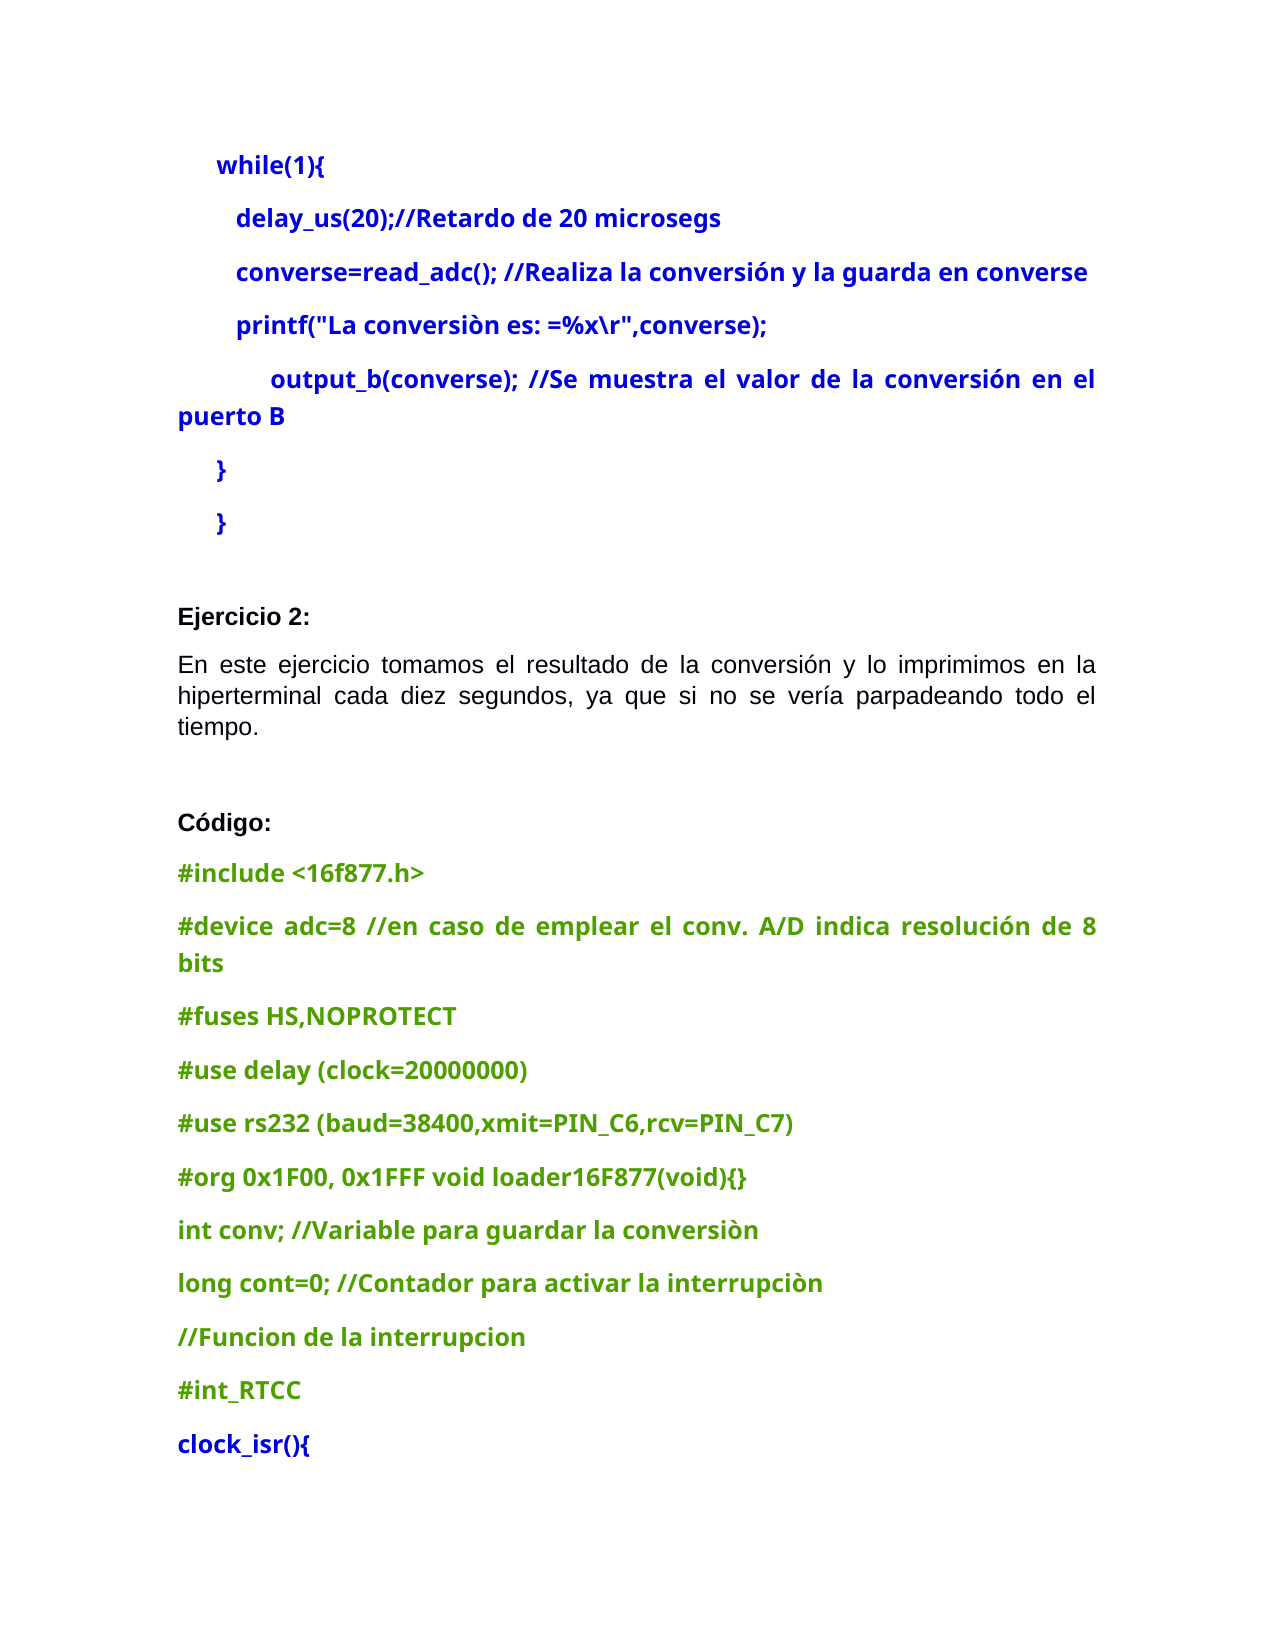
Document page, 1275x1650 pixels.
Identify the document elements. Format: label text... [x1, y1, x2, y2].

text printf("La conversiòn es: =%x\r",converse); [177, 308, 1098, 342]
text } [177, 505, 1098, 539]
text } [177, 452, 1098, 486]
text delay_us(20);//Retardo de 20 microsegs [177, 201, 1098, 235]
text #int_RTCC [177, 1373, 1098, 1407]
text while(1){ [177, 148, 1098, 182]
text long cont=0; //Contador para activar la interrupciòn [177, 1266, 1098, 1300]
text Ejercicio 2: [177, 602, 1098, 631]
text En este ejercicio tomamos el resultado de la conversión y lo imprimimos en la hiperterminal cada diez segundos, ya que si no se vería parpadeando todo el tiempo. [177, 650, 1098, 741]
text //Funcion de la interrupcion [177, 1319, 1098, 1353]
text #include <16f877.h> [177, 855, 1098, 889]
text #fuses HS,NOPROTECT [177, 999, 1098, 1033]
text output_b(converse); //Se muestra el valor de la conversión en el puerto B [177, 361, 1098, 432]
text #use delay (clock=20000000) [177, 1052, 1098, 1086]
text int conv; //Variable para guardar la conversiòn [177, 1213, 1098, 1247]
text #org 0x1F00, 0x1FFF void loader16F877(void){} [177, 1159, 1098, 1193]
text #use rs232 (baud=38400,xmit=PIN_C6,rcv=PIN_C7) [177, 1106, 1098, 1140]
text Código: [177, 807, 1098, 836]
text converse=read_adc(); //Realiza la conversión y la guarda en converse [177, 254, 1098, 288]
text #device adc=8 //en caso de emplear el conv. A/D indica resolución de 8 bits [177, 909, 1098, 979]
text clock_isr(){ [177, 1426, 1098, 1460]
